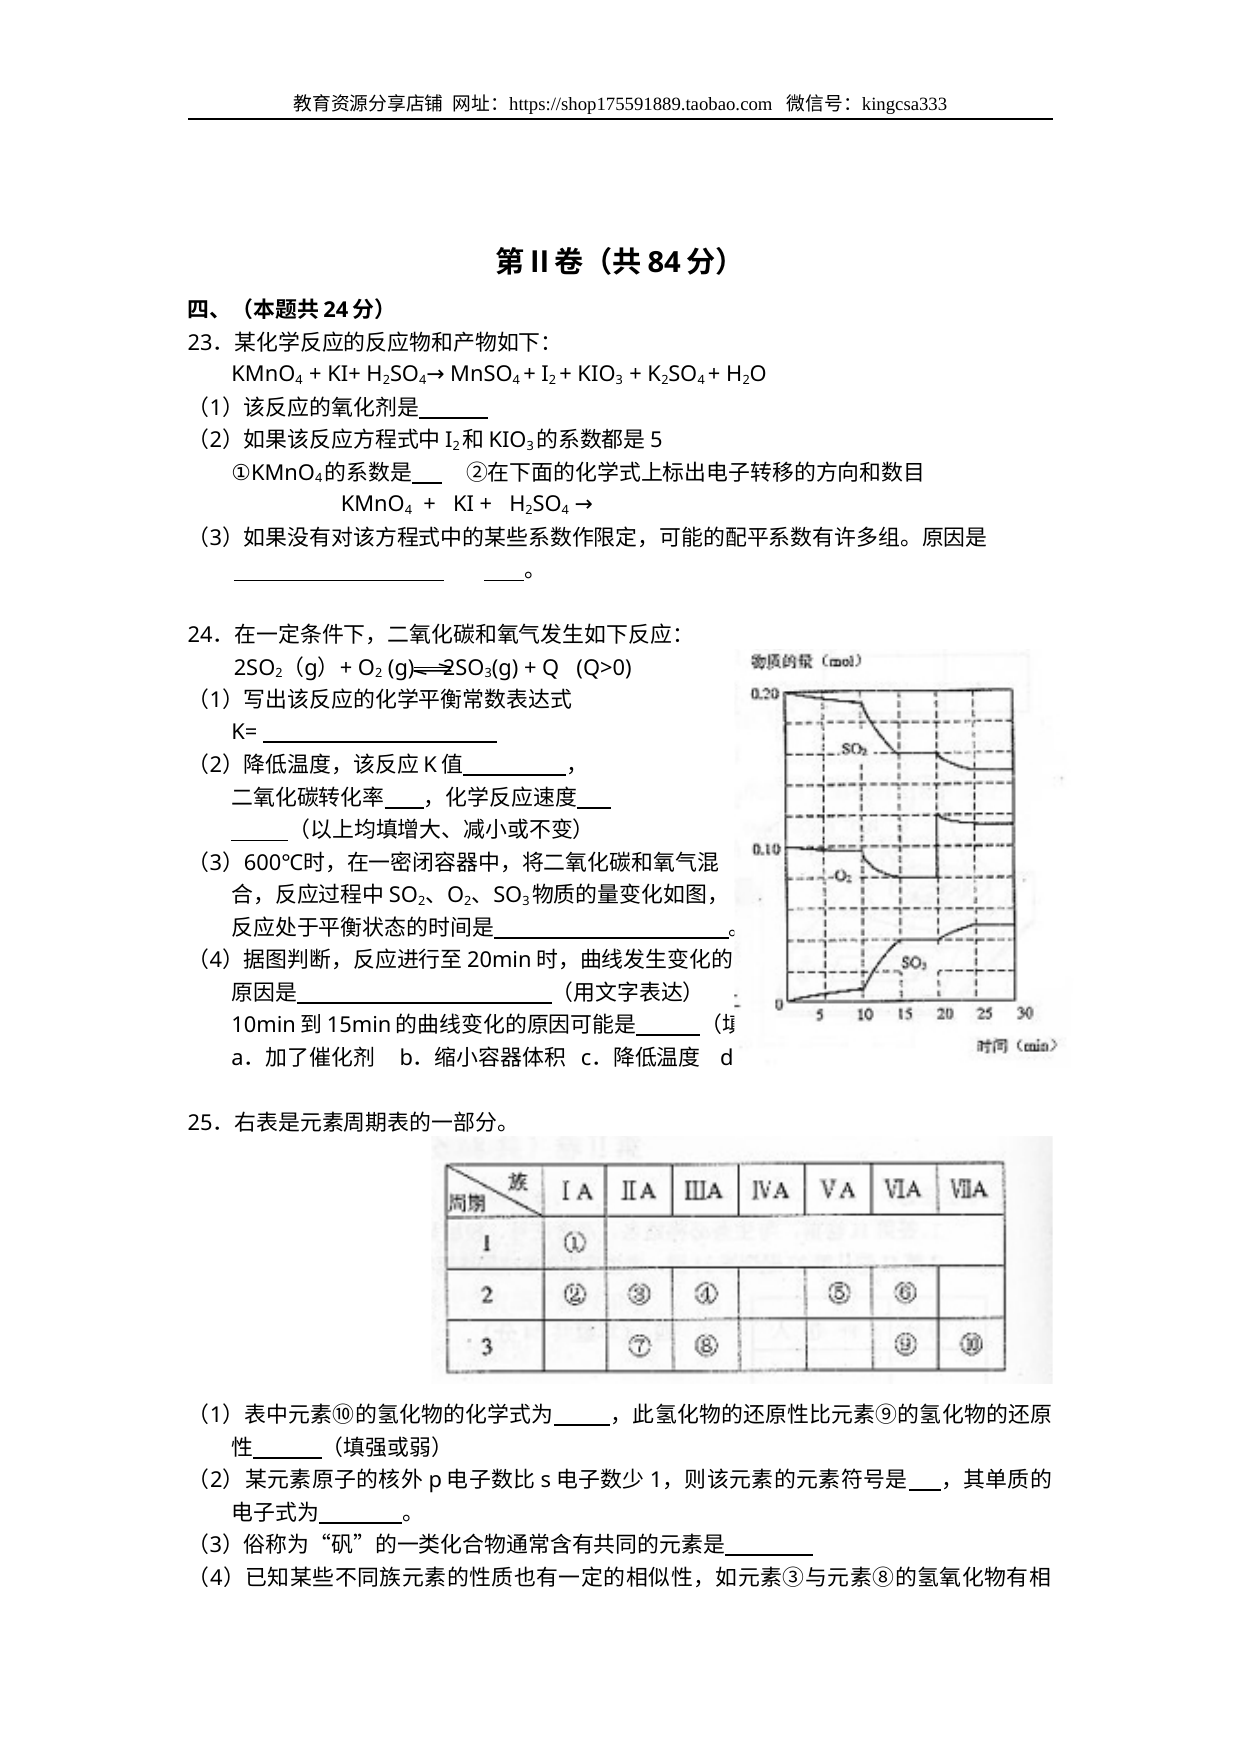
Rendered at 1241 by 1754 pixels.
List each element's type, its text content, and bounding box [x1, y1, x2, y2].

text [187, 1559, 1053, 1592]
text （3）俗称为“矾”的一类化合物通常含有共同的元素是 [187, 1527, 1053, 1559]
text （2）某元素原子的核外p电子数比s电子数少1，则该元素的元素符号是 ，其单质的电子式为 。 [187, 1462, 1053, 1527]
text 反应处于平衡状态的时间是 。 [231, 909, 734, 942]
text K= [187, 714, 734, 747]
text 2SO2（g）+ O2 (g) 2SO3(g) + Q (Q>0) [187, 649, 734, 682]
text （3）如果没有对该方程式中的某些系数作限定，可能的配平系数有许多组。原因是 [187, 519, 1053, 552]
picture [734, 649, 1074, 1068]
text （1）写出该反应的化学平衡常数表达式 [187, 682, 734, 714]
text 24．在一定条件下，二氧化碳和氧气发生如下反应： [187, 617, 1053, 649]
text ①KMnO4的系数是 ②在下面的化学式上标出电子转移的方向和数目 [187, 454, 1053, 487]
text KMnO4 + KI + H2SO4 → [187, 487, 1053, 519]
text 10min到15min的曲线变化的原因可能是 （填写编号）。 [187, 1007, 734, 1039]
text （4）据图判断，反应进行至20min时，曲线发生变化的 [187, 942, 734, 974]
text 合，反应过程中SO2、O2、SO3物质的量变化如图， [231, 877, 734, 909]
text 原因是 （用文字表达） [187, 974, 734, 1007]
text （3）600℃时，在一密闭容器中，将二氧化碳和氧气混 [187, 844, 734, 877]
picture [431, 1136, 1053, 1384]
text 23．某化学反应的反应物和产物如下： [187, 324, 1053, 357]
text （2）如果该反应方程式中I2和KIO3的系数都是5 [187, 422, 1053, 454]
text （以上均填增大、减小或不变） [187, 812, 734, 844]
text KMnO4 + KI+ H2SO4→ MnSO4 + I2 + KIO3 + K2SO4 + H2O [187, 357, 1053, 389]
text 第Ⅱ卷（共84分） [187, 227, 1053, 292]
text （1）该反应的氧化剂是 [187, 389, 1053, 422]
text （2）降低温度，该反应K值 ， [187, 747, 734, 779]
text 。 [187, 552, 1053, 584]
text 四、（本题共24分） [187, 292, 1053, 324]
text a．加了催化剂 b．缩小容器体积 c．降低温度 d．增加SO3的物质的量 [187, 1039, 1053, 1072]
text 二氧化碳转化率 ，化学反应速度 [187, 779, 734, 812]
text （1）表中元素⑩的氢化物的化学式为 ，此氢化物的还原性比元素⑨的氢化物的还原性 （填强或弱） [187, 1397, 1053, 1462]
text 25．右表是元素周期表的一部分。 [187, 1104, 1053, 1137]
